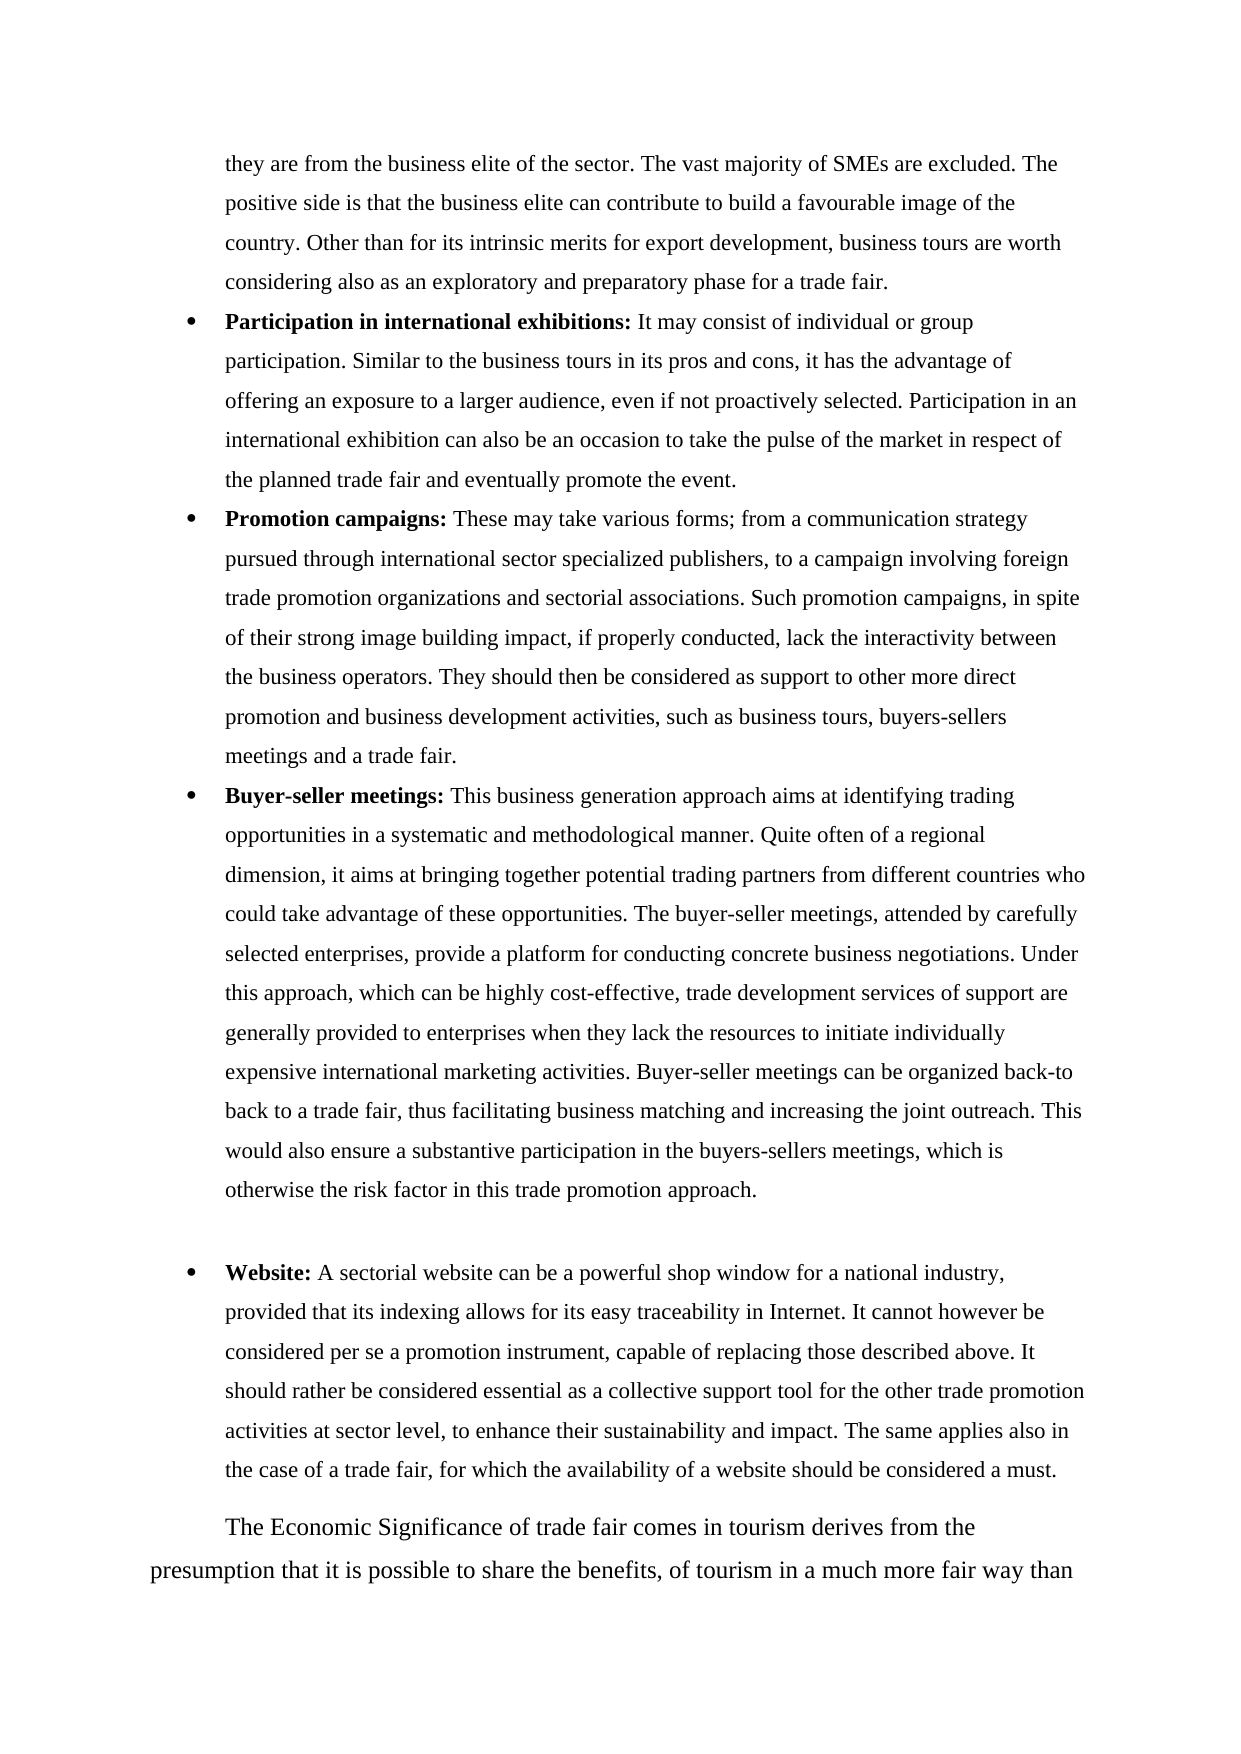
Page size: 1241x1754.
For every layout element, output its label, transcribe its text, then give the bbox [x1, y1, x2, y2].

list Website: A sectorial website can be a powerful shop window for a national industry, provided that its indexing allows for its easy traceability in Internet. It cannot however be considered per se a promotion instrument, capable of replacing those described above. It should rather be considered essential as a collective support tool for the other trade promotion activities at sector level, to enhance their sustainability and impact. The same applies also in the case of a trade fair, for which the availability of a website should be considered a must. [187, 1259, 1090, 1482]
list Promotion campaigns: These may take various forms; from a communication strategy pursued through international sector specialized publishers, to a campaign involving foreign trade promotion organizations and sectorial associations. Such promotion campaigns, in spite of their strong image building impact, if properly conducted, lack the interactivity between the business operators. They should then be considered as support to other more direct promotion and business development activities, such as business tours, buyers-sellers meetings and a trade fair. [187, 505, 1090, 768]
list Buyer-seller meetings: This business generation approach aims at identifying trading opportunities in a systematic and methodological manner. Quite often of a regional dimension, it aims at bringing together potential trading partners from different countries who could take advantage of these opportunities. The buyer-seller meetings, attended by carefully selected enterprises, provide a platform for conducting concrete business negotiations. Under this approach, which can be highly cost-effective, trade development services of support are generally provided to enterprises when they lack the resources to initiate individually expensive international marketing activities. Buyer-seller meetings can be organized back-to back to a trade fair, thus facilitating business matching and increasing the joint outreach. This would also ensure a substantive participation in the buyers-sellers meetings, which is otherwise the risk factor in this trade promotion approach. [187, 782, 1090, 1245]
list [187, 150, 1090, 295]
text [150, 1512, 1090, 1584]
list Participation in international exhibitions: It may consist of individual or group participation. Similar to the business tours in its pros and cons, it has the advantage of offering an exposure to a larger audience, even if not proactively selected. Participation in an international exhibition can also be an occasion to take the pulse of the market in respect of the planned trade fair and eventually promote the event. [187, 308, 1090, 492]
